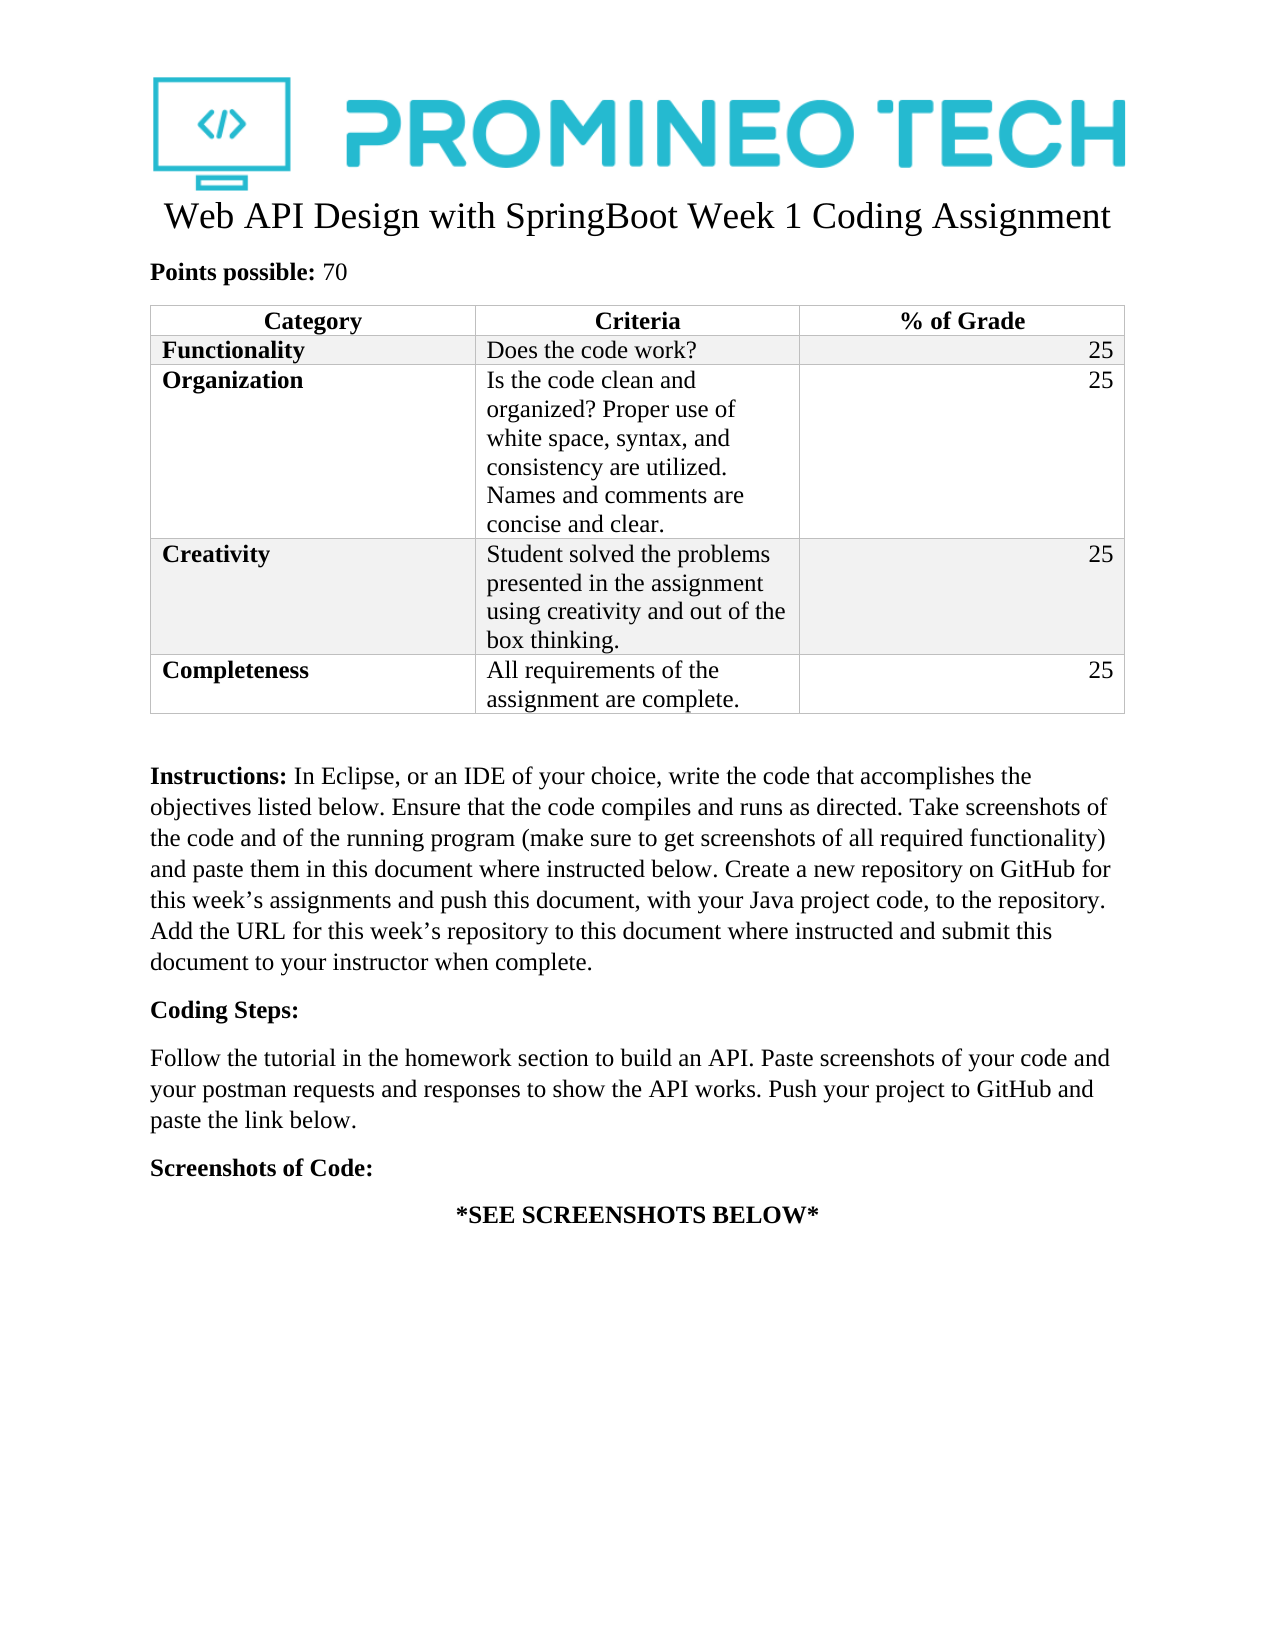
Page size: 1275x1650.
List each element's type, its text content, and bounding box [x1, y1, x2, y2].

text Instructions: In Eclipse, or an IDE of your choice, write the code that accomplishes the objectives listed below. Ensure that the code compiles and runs as directed. Take screenshots of the code and of the running program (make sure to get screenshots of all required functionality) and paste them in this document where instructed below. Create a new repository on GitHub for this week’s assignments and push this document, with your Java project code, to the repository. Add the URL for this week’s repository to this document where instructed and submit this document to your instructor when complete. [150, 761, 1125, 976]
table_cell Functionality [151, 336, 475, 364]
text Screenshots of Code: [150, 1153, 1125, 1181]
text Points possible: 70 [150, 257, 1125, 286]
table_header Category [151, 306, 475, 334]
table_cell 25 [800, 365, 1124, 538]
table_cell Student solved the problems presented in the assignment using creativity and out of the box thinking. [476, 539, 799, 654]
table_cell 25 [800, 336, 1124, 364]
table_header Criteria [476, 306, 799, 334]
table_cell Organization [151, 365, 475, 538]
text Follow the tutorial in the homework section to build an API. Paste screenshots of your code and your postman requests and responses to show the API works. Push your project to GitHub and paste the link below. [150, 1043, 1125, 1134]
text Coding Steps: [150, 995, 1125, 1024]
text *SEE SCREENSHOTS BELOW* [150, 1200, 1125, 1229]
table_cell Is the code clean and organized? Proper use of white space, syntax, and consistency are utilized. Names and comments are concise and clear. [476, 365, 799, 538]
table_cell All requirements of the assignment are complete. [476, 655, 799, 712]
table_header % of Grade [800, 306, 1124, 334]
picture [150, 75, 1125, 194]
table_cell Completeness [151, 655, 475, 712]
table_cell Does the code work? [476, 336, 799, 364]
table_cell 25 [800, 539, 1124, 654]
table_cell 25 [800, 655, 1124, 712]
table_cell Creativity [151, 539, 475, 654]
text Web API Design with SpringBoot Week 1 Coding Assignment [150, 194, 1125, 237]
